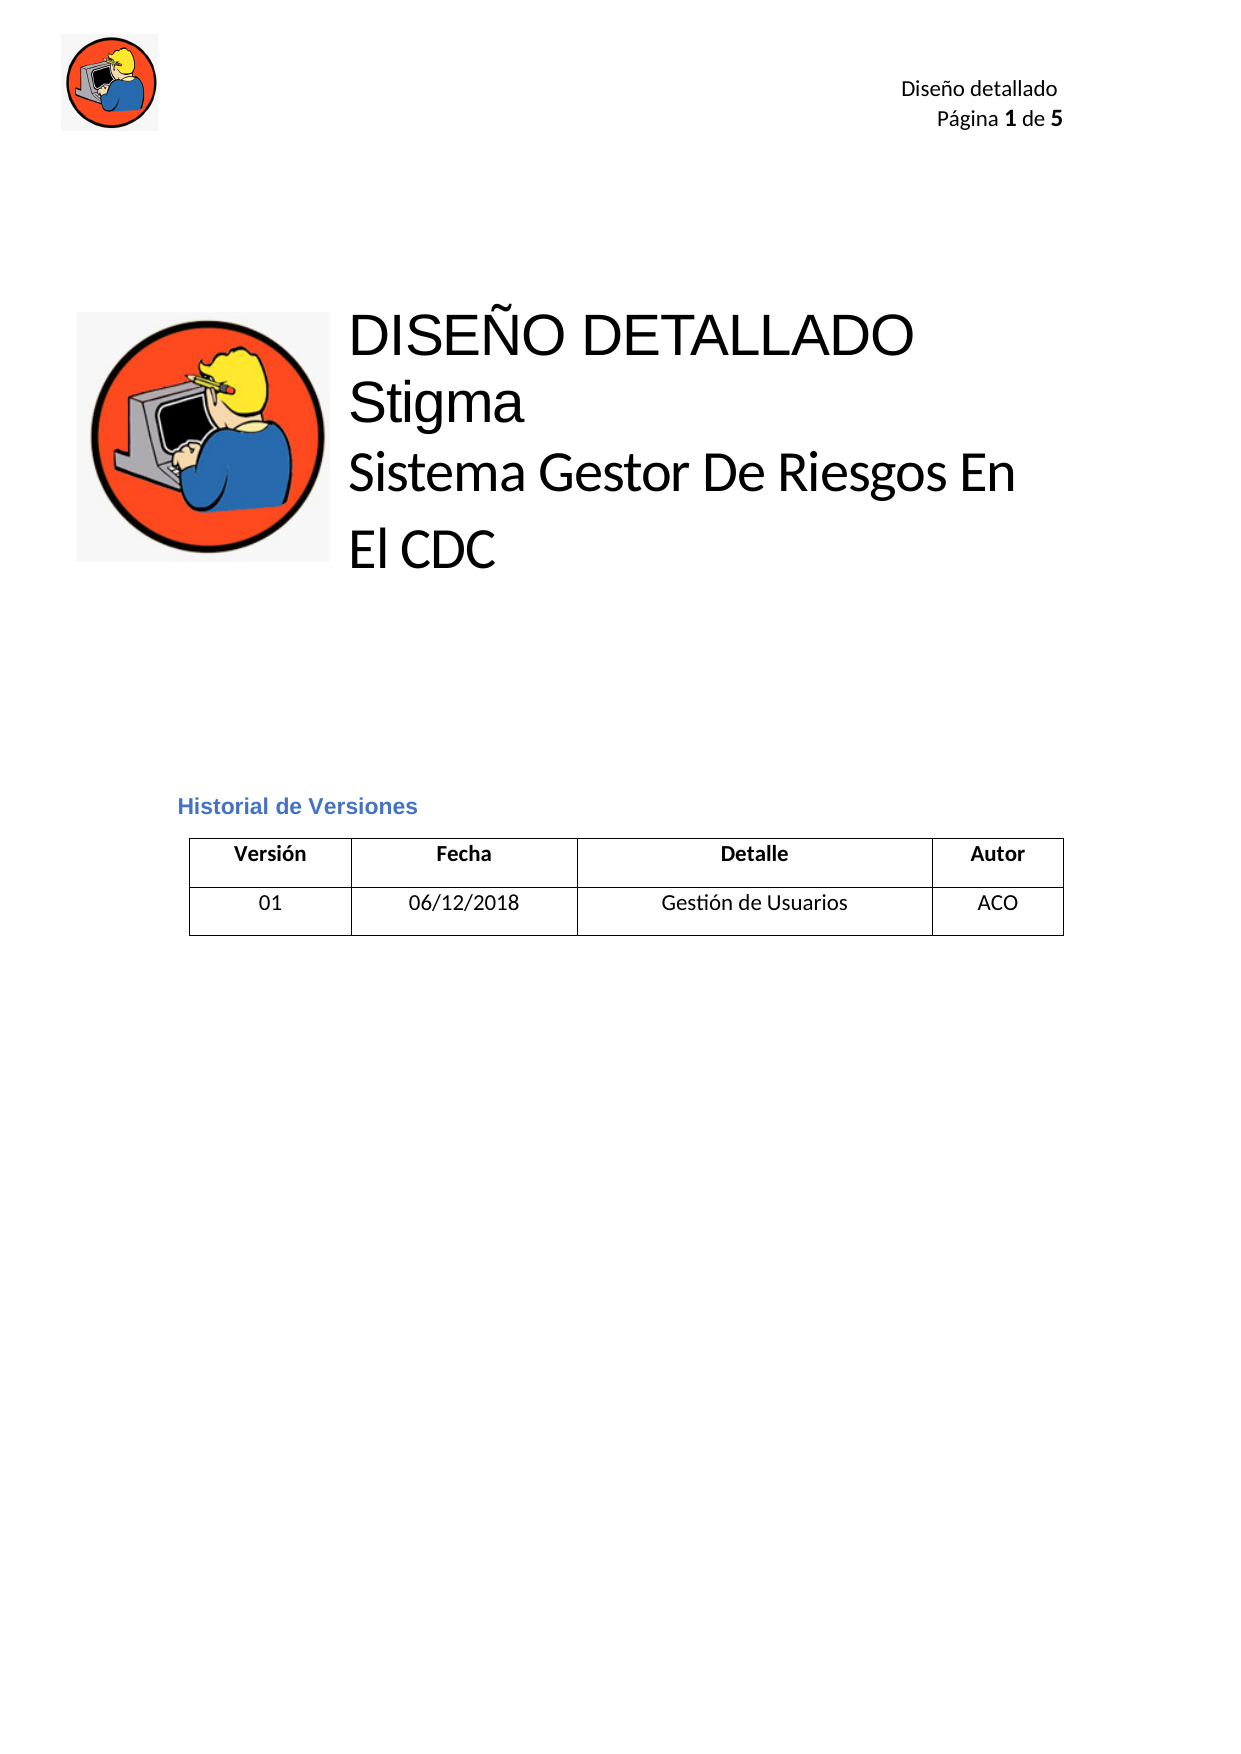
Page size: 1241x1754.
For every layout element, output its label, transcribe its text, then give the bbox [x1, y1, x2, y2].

title Stigma [177, 368, 1063, 435]
table_cell 06/12/2018 [352, 888, 577, 935]
table_header Versión [190, 839, 351, 887]
table_cell Gestión de Usuarios [578, 888, 932, 935]
table_cell 01 [190, 888, 351, 935]
picture [76, 312, 177, 562]
table_header Detalle [578, 839, 932, 887]
table_header Fecha [352, 839, 577, 887]
text Sistema Gestor De Riesgos En El CDC [177, 435, 1063, 583]
picture [60, 34, 159, 131]
table_cell ACO [933, 888, 1063, 935]
title DISEÑO DETALLADO [177, 301, 1063, 368]
text Historial de Versiones [177, 793, 1063, 819]
table_header Autor [933, 839, 1063, 887]
